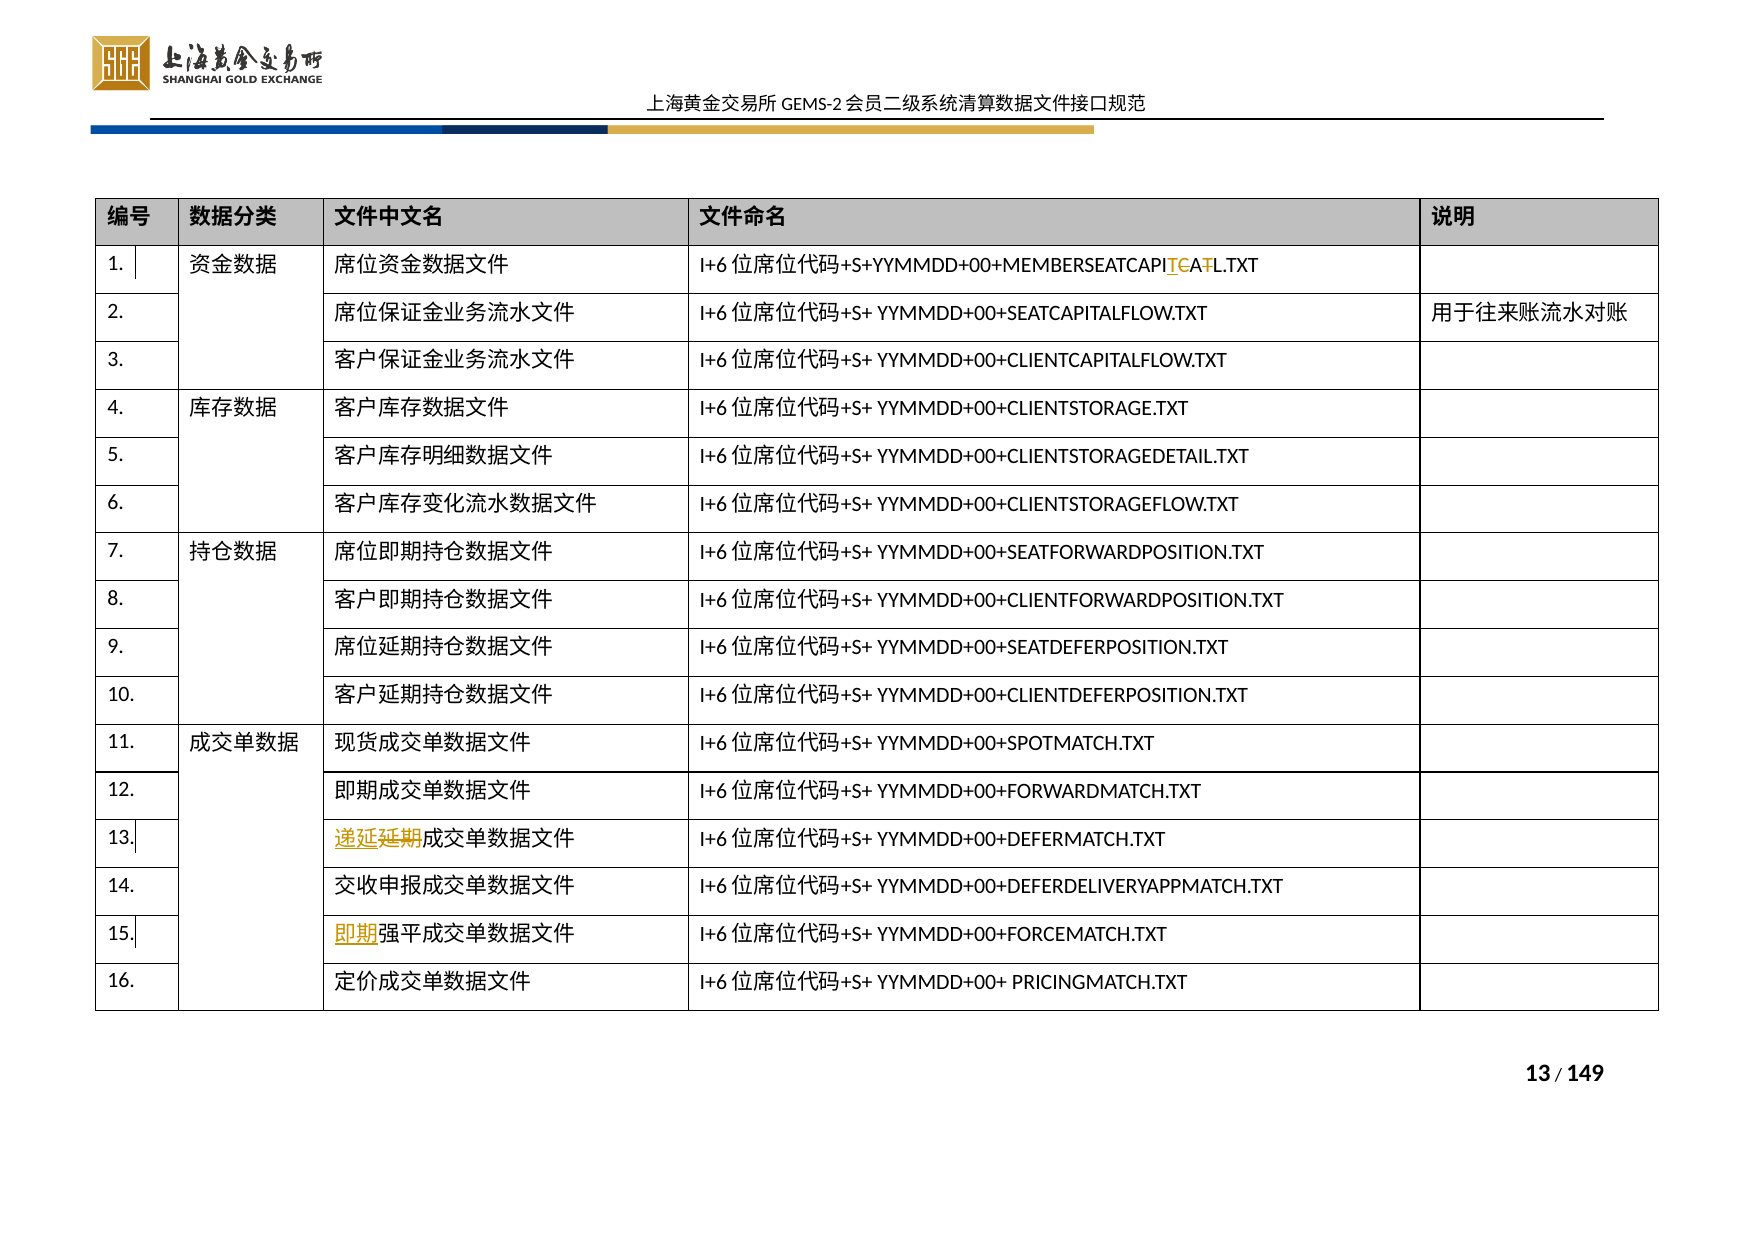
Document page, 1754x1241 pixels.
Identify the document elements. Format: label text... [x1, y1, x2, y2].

table_cell I+6位席位代码+S+ YYMMDD+00+FORWARDMATCH.TXT [689, 773, 1419, 819]
table_cell [1421, 581, 1658, 628]
table_cell 客户库存变化流水数据文件 [324, 486, 688, 532]
table_cell [1421, 533, 1658, 580]
table_header 数据分类 [179, 199, 323, 245]
table_cell [1421, 773, 1658, 819]
table_cell [1421, 629, 1658, 676]
table_cell [1421, 342, 1658, 389]
table_cell [1421, 964, 1658, 1010]
table_cell I+6位席位代码+S+ YYMMDD+00+CLIENTDEFERPOSITION.TXT [689, 677, 1419, 723]
table_cell I+6位席位代码+S+ YYMMDD+00+ PRICINGMATCH.TXT [689, 964, 1419, 1010]
table_cell [96, 725, 178, 771]
table_cell [1421, 390, 1658, 437]
table_cell I+6位席位代码+S+ YYMMDD+00+CLIENTSTORAGE.TXT [689, 390, 1419, 437]
table_cell [96, 533, 178, 580]
table_cell 客户即期持仓数据文件 [324, 581, 688, 628]
table_header 说明 [1421, 199, 1658, 245]
table_cell [1421, 725, 1658, 771]
table_cell 成交单数据文件 [324, 820, 688, 867]
table_cell 客户库存明细数据文件 [324, 438, 688, 484]
table_cell I+6位席位代码+S+ YYMMDD+00+DEFERDELIVERYAPPMATCH.TXT [689, 868, 1419, 915]
table_cell [96, 294, 178, 341]
table_cell [1421, 438, 1658, 484]
table_cell [96, 438, 178, 484]
table_cell 席位即期持仓数据文件 [324, 533, 688, 580]
table_cell I+6位席位代码+S+YYMMDD+00+MEMBERSEATCAPIAL.TXT [689, 246, 1419, 293]
table_cell [96, 868, 178, 915]
table_header 文件命名 [689, 199, 1419, 245]
table_cell 用于往来账流水对账 [1421, 294, 1658, 341]
table_cell [96, 581, 178, 628]
table_cell [96, 916, 178, 963]
table_cell 持仓数据 [179, 533, 323, 723]
table_cell I+6位席位代码+S+ YYMMDD+00+DEFERMATCH.TXT [689, 820, 1419, 867]
table_cell 资金数据 [179, 246, 323, 389]
table_cell 强平成交单数据文件 [324, 916, 688, 963]
table_cell 席位保证金业务流水文件 [324, 294, 688, 341]
table_cell [96, 964, 178, 1010]
table_cell 现货成交单数据文件 [324, 725, 688, 771]
table_cell 即期成交单数据文件 [324, 773, 688, 819]
table_cell I+6位席位代码+S+ YYMMDD+00+CLIENTSTORAGEDETAIL.TXT [689, 438, 1419, 484]
table_cell [96, 486, 178, 532]
table_cell [1421, 677, 1658, 723]
table_cell 席位资金数据文件 [324, 246, 688, 293]
table_cell [96, 390, 178, 437]
table_cell I+6位席位代码+S+ YYMMDD+00+CLIENTCAPITALFLOW.TXT [689, 342, 1419, 389]
table_cell [1421, 246, 1658, 293]
table_cell [96, 677, 178, 723]
table_cell I+6位席位代码+S+ YYMMDD+00+SEATFORWARDPOSITION.TXT [689, 533, 1419, 580]
table_cell [96, 820, 178, 867]
table_cell I+6位席位代码+S+ YYMMDD+00+FORCEMATCH.TXT [689, 916, 1419, 963]
table_cell [96, 342, 178, 389]
table_cell 库存数据 [179, 390, 323, 532]
table_cell [96, 246, 178, 293]
table_cell I+6位席位代码+S+ YYMMDD+00+SEATCAPITALFLOW.TXT [689, 294, 1419, 341]
table_cell [96, 629, 178, 676]
table_cell 交收申报成交单数据文件 [324, 868, 688, 915]
table_cell 客户延期持仓数据文件 [324, 677, 688, 723]
table_cell 客户保证金业务流水文件 [324, 342, 688, 389]
table_cell [1421, 820, 1658, 867]
table_cell 客户库存数据文件 [324, 390, 688, 437]
table_header 文件中文名 [324, 199, 688, 245]
table_cell I+6位席位代码+S+ YYMMDD+00+SPOTMATCH.TXT [689, 725, 1419, 771]
picture [90, 36, 1094, 134]
table_cell [1421, 916, 1658, 963]
table_cell I+6位席位代码+S+ YYMMDD+00+CLIENTSTORAGEFLOW.TXT [689, 486, 1419, 532]
table_cell 成交单数据 [179, 725, 323, 1010]
table_cell [96, 773, 178, 819]
table_cell I+6位席位代码+S+ YYMMDD+00+SEATDEFERPOSITION.TXT [689, 629, 1419, 676]
table_cell 定价成交单数据文件 [324, 964, 688, 1010]
table_cell [1421, 486, 1658, 532]
table_header 编号 [96, 199, 178, 245]
table_cell 席位延期持仓数据文件 [324, 629, 688, 676]
table_cell I+6位席位代码+S+ YYMMDD+00+CLIENTFORWARDPOSITION.TXT [689, 581, 1419, 628]
table_cell [1421, 868, 1658, 915]
